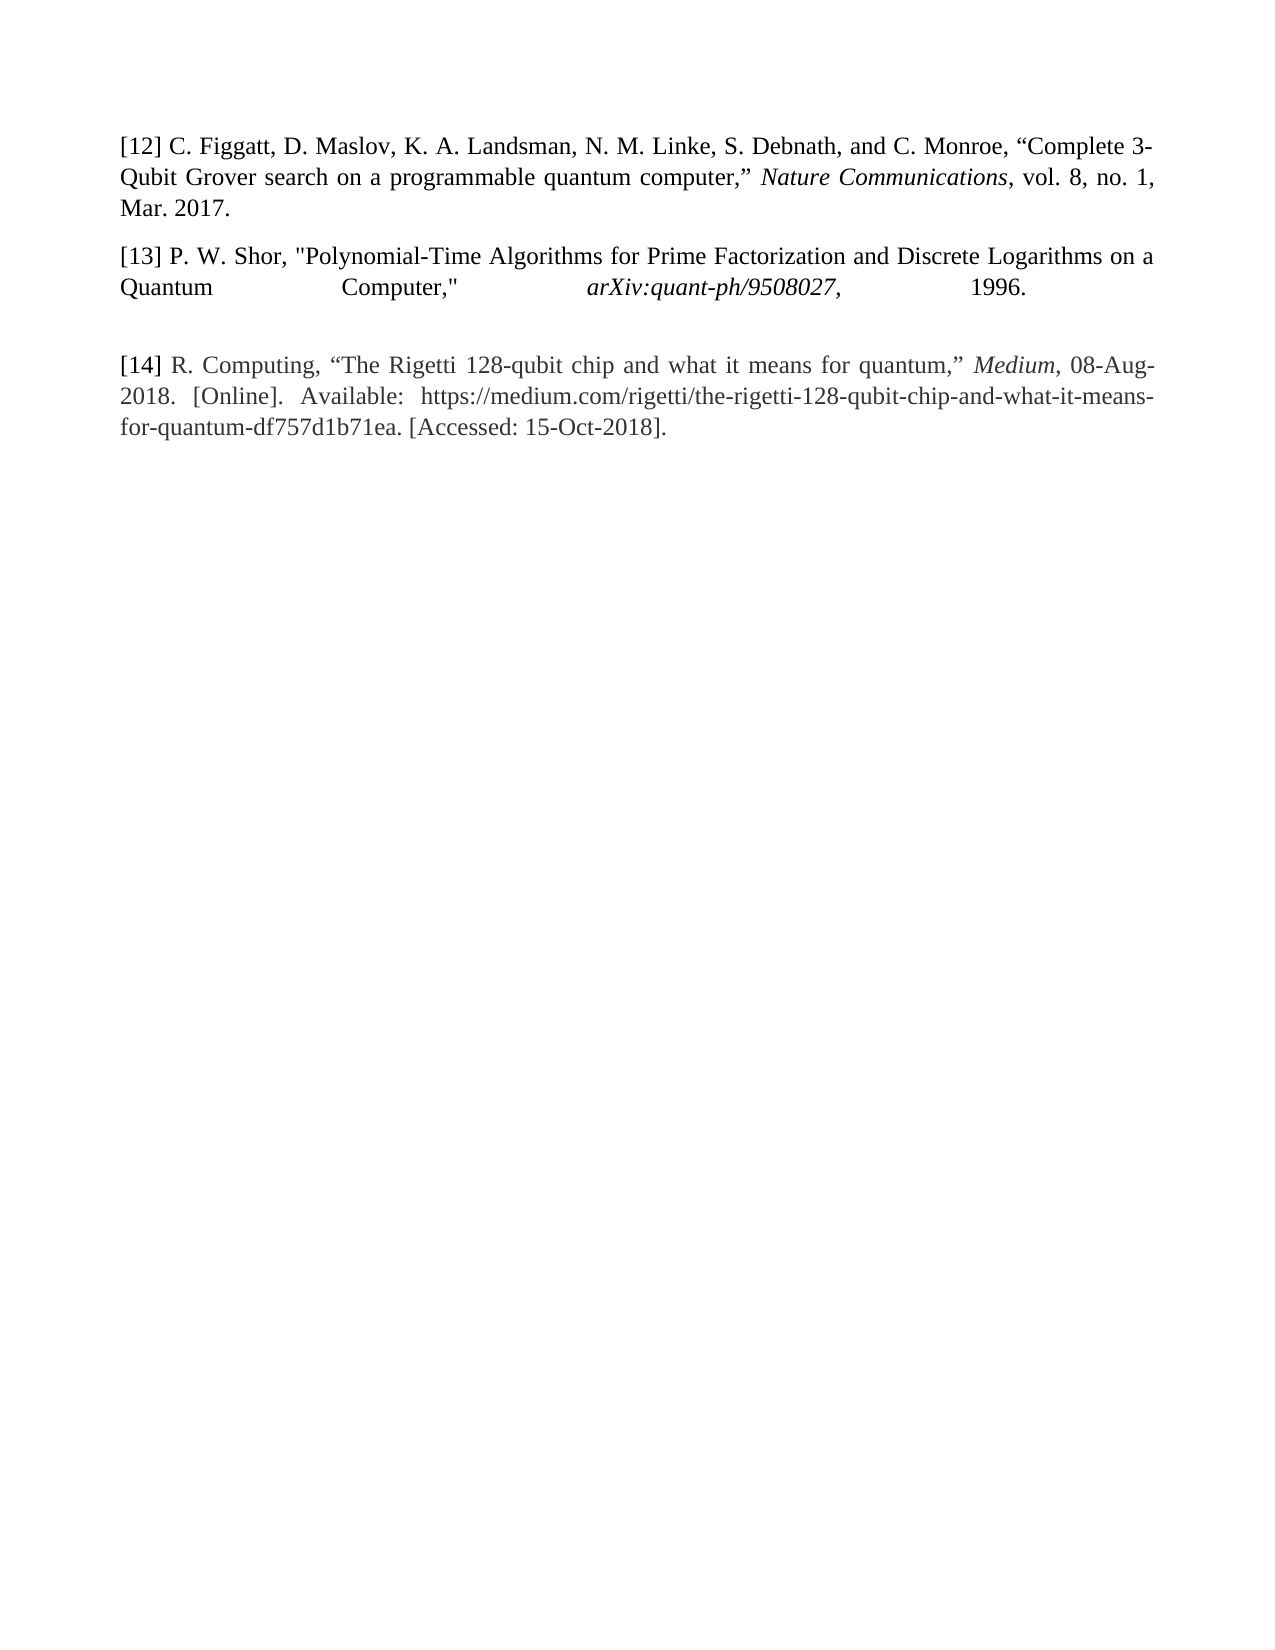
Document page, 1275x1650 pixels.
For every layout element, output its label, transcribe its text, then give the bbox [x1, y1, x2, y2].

text [14] R. Computing, “The Rigetti 128-qubit chip and what it means for quantum,” Medium, 08-Aug-2018. [Online]. Available: https://medium.com/rigetti/the-rigetti-128-qubit-chip-and-what-it-means-for-quantum-df757d1b71ea. [Accessed: 15-Oct-2018]. [120, 350, 1155, 441]
text [13] P. W. Shor, "Polynomial-Time Algorithms for Prime Factorization and Discrete Logarithms on a Quantum Computer," arXiv:quant-ph/9508027, 1996. [120, 241, 1155, 331]
text [12] C. Figgatt, D. Maslov, K. A. Landsman, N. M. Linke, S. Debnath, and C. Monroe, “Complete 3-Qubit Grover search on a programmable quantum computer,” Nature Communications, vol. 8, no. 1, Mar. 2017. [120, 131, 1155, 222]
